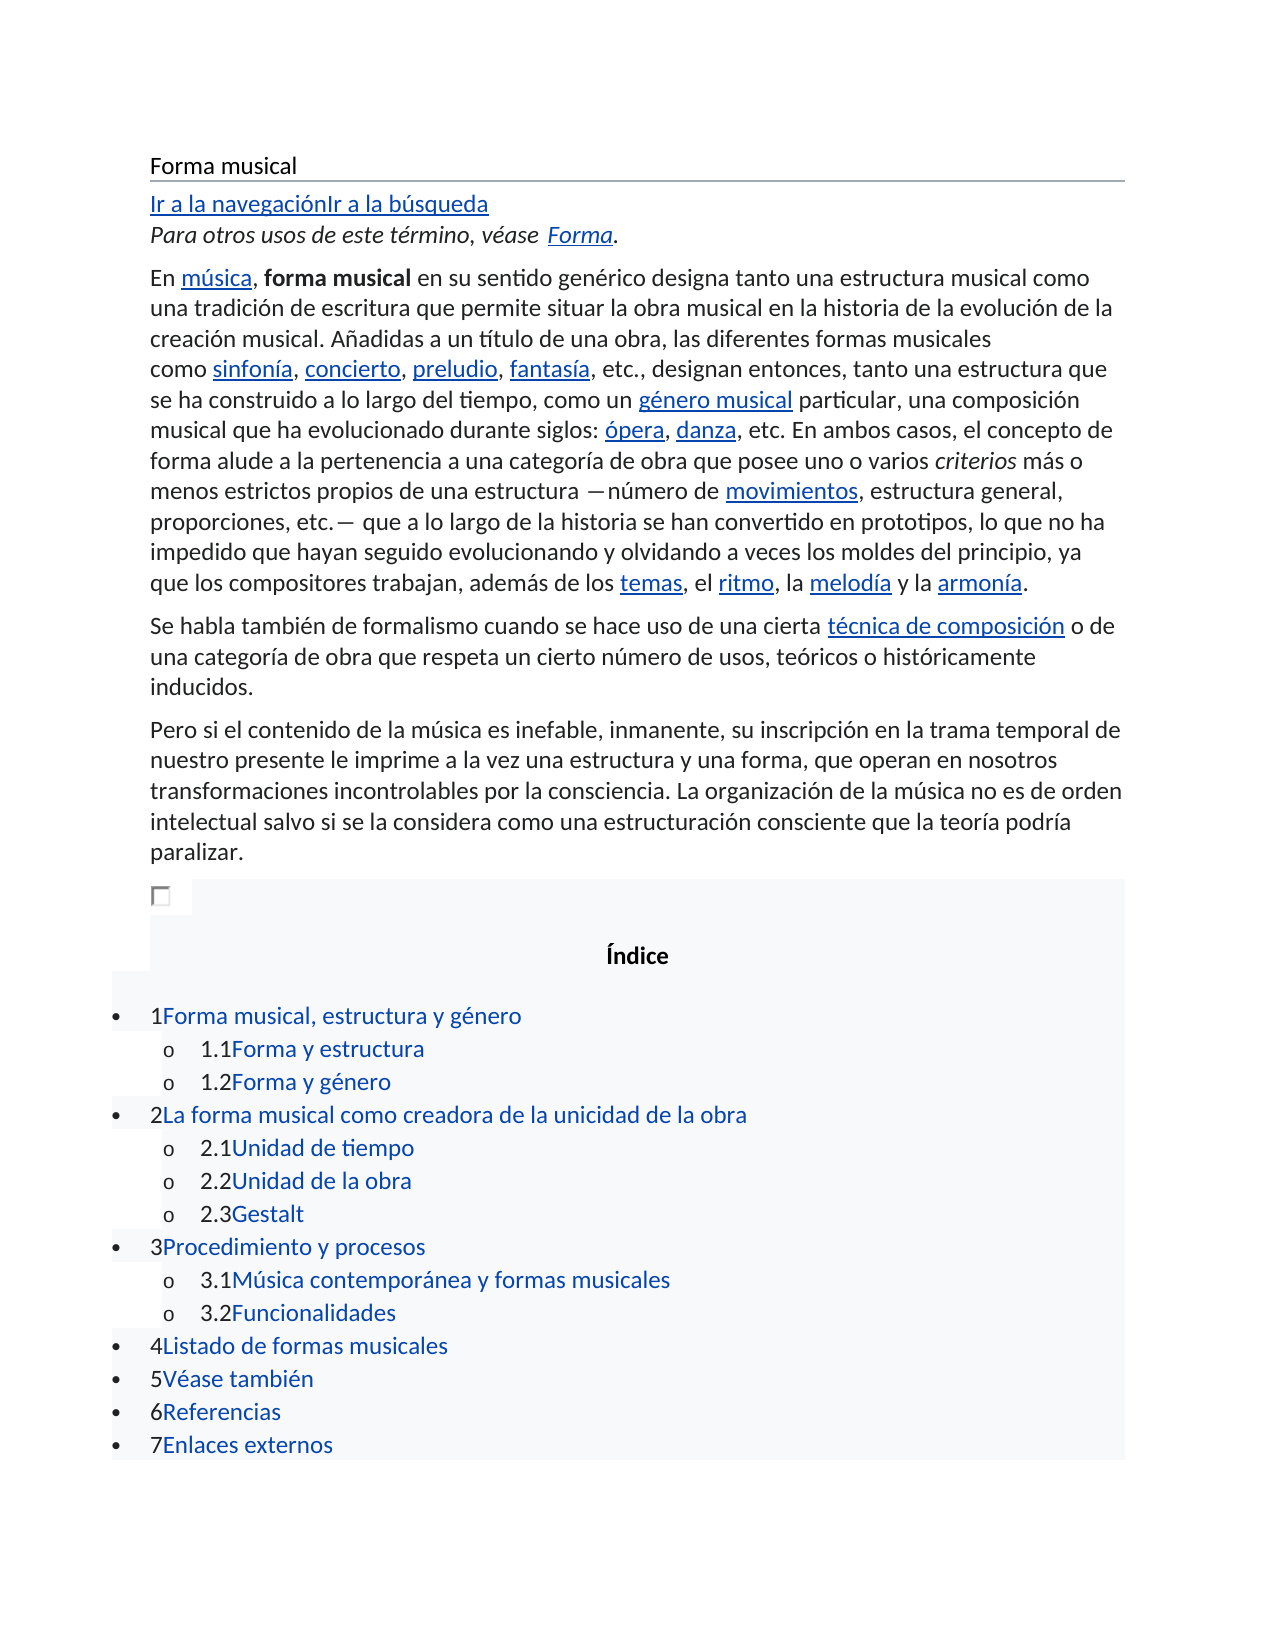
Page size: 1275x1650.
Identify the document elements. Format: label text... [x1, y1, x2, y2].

text Para otros usos de este término, véase Forma. [150, 219, 1125, 249]
list 1.1Forma y estructura [162, 1033, 1125, 1063]
list 1.2Forma y género [162, 1066, 1125, 1097]
text Se habla también de formalismo cuando se hace uso de una cierta técnica de composición o de una categoría de obra que respeta un cierto número de usos, teóricos o históricamente inducidos. [150, 610, 1125, 702]
list 4Listado de formas musicales [112, 1330, 1125, 1361]
list 2.1Unidad de tiempo [162, 1132, 1125, 1163]
text En música, forma musical en su sentido genérico designa tanto una estructura musical como una tradición de escritura que permite situar la obra musical en la historia de la evolución de la creación musical. Añadidas a un título de una obra, las diferentes formas musicales como sinfonía, concierto, preludio, fantasía, etc., designan entonces, tanto una estructura que se ha construido a lo largo del tiempo, como un género musical particular, una composición musical que ha evolucionado durante siglos: ópera, danza, etc. En ambos casos, el concepto de forma alude a la pertenencia a una categoría de obra que posee uno o varios criterios más o menos estrictos propios de una estructura ―número de movimientos, estructura general, proporciones, etc.― que a lo largo de la historia se han convertido en prototipos, lo que no ha impedido que hayan seguido evolucionando y olvidando a veces los moldes del principio, ya que los compositores trabajan, además de los temas, el ritmo, la melodía y la armonía. [150, 262, 1125, 598]
list 3.1Música contemporánea y formas musicales [162, 1264, 1125, 1295]
list 5Véase también [112, 1363, 1125, 1394]
list 3Procedimiento y procesos [112, 1231, 1125, 1262]
list 1Forma musical, estructura y género [112, 1000, 1125, 1031]
text Pero si el contenido de la música es inefable, inmanente, su inscripción en la trama temporal de nuestro presente le imprime a la vez una estructura y una forma, que operan en nosotros transformaciones incontrolables por la consciencia. La organización de la música no es de orden intelectual salvo si se la considera como una estructuración consciente que la teoría podría paralizar. [150, 714, 1125, 867]
text Índice [150, 940, 1125, 971]
list 2La forma musical como creadora de la unicidad de la obra [112, 1099, 1125, 1129]
list 6Referencias [112, 1396, 1125, 1427]
list 2.3Gestalt [162, 1198, 1125, 1229]
list 2.2Unidad de la obra [162, 1165, 1125, 1196]
list 7Enlaces externos [112, 1429, 1125, 1460]
list 3.2Funcionalidades [162, 1297, 1125, 1328]
text Forma musical [150, 150, 1125, 180]
text Ir a la navegaciónIr a la búsqueda [150, 188, 1125, 219]
